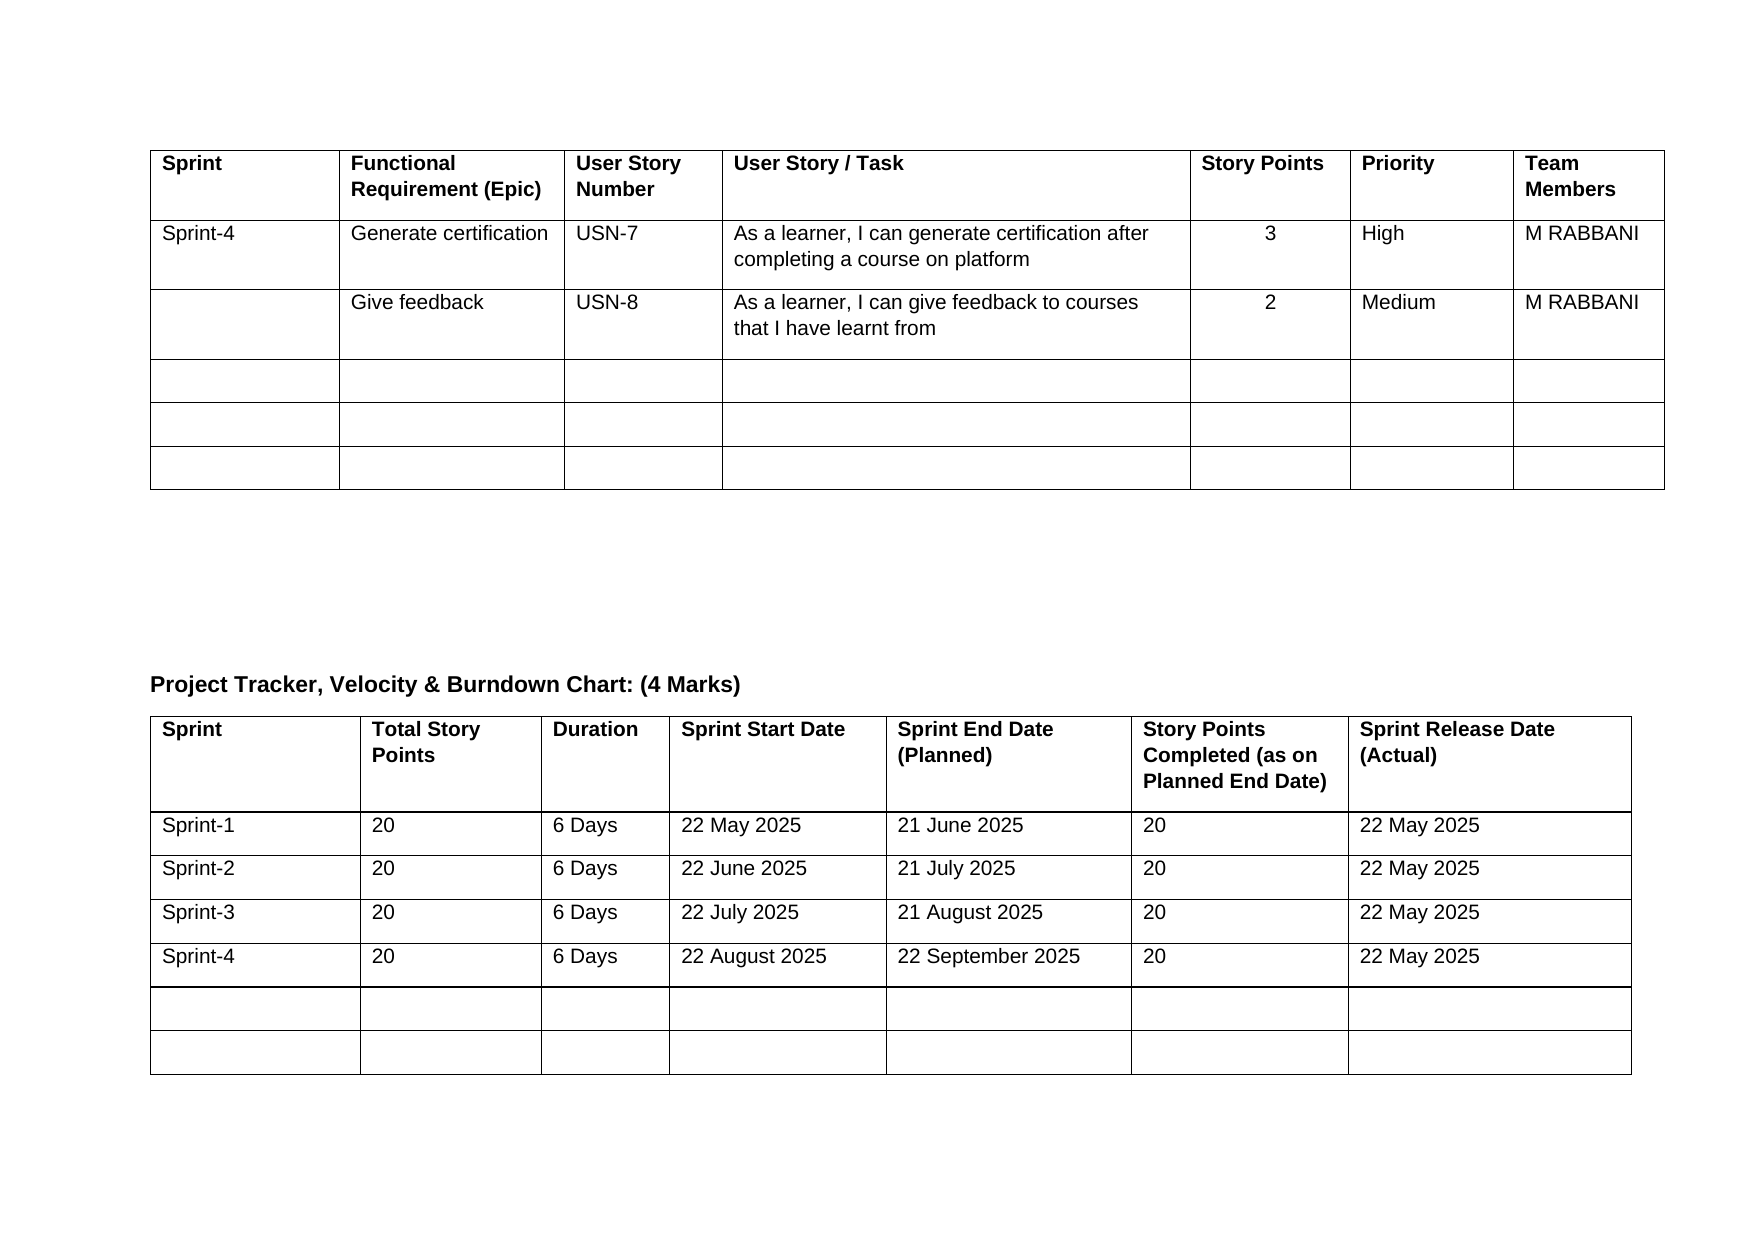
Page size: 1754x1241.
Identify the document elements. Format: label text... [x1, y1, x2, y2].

table_header Sprint End Date (Planned) [887, 717, 1131, 811]
table_cell 2 [1191, 290, 1350, 359]
table_cell Sprint-2 [151, 856, 360, 899]
table_header User Story / Task [723, 151, 1190, 219]
table_cell [340, 360, 564, 402]
table_cell 21 July 2025 [887, 856, 1131, 899]
table_cell [1349, 1031, 1631, 1073]
text Project Tracker, Velocity & Burndown Chart: (4 Marks) [150, 671, 1665, 697]
table_cell [670, 1031, 886, 1073]
table_cell USN-7 [565, 221, 722, 289]
table_header Sprint Release Date (Actual) [1349, 717, 1631, 811]
table_cell [542, 988, 669, 1030]
table_cell 6 Days [542, 944, 669, 986]
table_cell 21 June 2025 [887, 813, 1131, 855]
table_cell [1514, 403, 1664, 446]
table_cell 21 August 2025 [887, 900, 1131, 943]
table_cell 22 September 2025 [887, 944, 1131, 986]
table_cell Sprint-4 [151, 944, 360, 986]
table_cell [887, 1031, 1131, 1073]
table_cell 22 June 2025 [670, 856, 886, 899]
table_cell 22 May 2025 [1349, 813, 1631, 855]
table_cell [361, 988, 541, 1030]
table_cell [565, 360, 722, 402]
table_cell [565, 447, 722, 489]
table_cell [151, 403, 339, 446]
table_header Duration [542, 717, 669, 811]
table_cell [565, 403, 722, 446]
table_cell [723, 360, 1190, 402]
table_cell 20 [1132, 813, 1348, 855]
table_cell [151, 988, 360, 1030]
table_header Sprint [151, 717, 360, 811]
table_cell As a learner, I can give feedback to courses that I have learnt from [723, 290, 1190, 359]
table_cell M RABBANI [1514, 221, 1664, 289]
table_cell Sprint-4 [151, 221, 339, 289]
table_header User Story Number [565, 151, 722, 219]
table_cell [542, 1031, 669, 1073]
table_cell [340, 403, 564, 446]
table_cell [1351, 447, 1513, 489]
table_cell High [1351, 221, 1513, 289]
table_cell Sprint-1 [151, 813, 360, 855]
table_cell M RABBANI [1514, 290, 1664, 359]
table_cell [1514, 360, 1664, 402]
table_header Sprint [151, 151, 339, 219]
table_cell [1191, 447, 1350, 489]
table_cell 20 [361, 813, 541, 855]
table_header Story Points [1191, 151, 1350, 219]
table_cell Sprint-3 [151, 900, 360, 943]
table_cell 20 [361, 856, 541, 899]
table_cell [723, 403, 1190, 446]
table_cell 22 July 2025 [670, 900, 886, 943]
table_cell Give feedback [340, 290, 564, 359]
table_cell 22 May 2025 [1349, 856, 1631, 899]
table_cell [1514, 447, 1664, 489]
table_header Priority [1351, 151, 1513, 219]
table_cell 20 [1132, 900, 1348, 943]
table_cell 6 Days [542, 856, 669, 899]
table_cell [1351, 360, 1513, 402]
table_cell [1351, 403, 1513, 446]
table_cell 3 [1191, 221, 1350, 289]
table_header Team Members [1514, 151, 1664, 219]
table_cell [1191, 360, 1350, 402]
table_header Total Story Points [361, 717, 541, 811]
table_cell 6 Days [542, 900, 669, 943]
table_cell [340, 447, 564, 489]
table_cell [1132, 988, 1348, 1030]
table_cell [1191, 403, 1350, 446]
table_cell Generate certification [340, 221, 564, 289]
table_cell [887, 988, 1131, 1030]
table_cell [1349, 988, 1631, 1030]
table_header Functional Requirement (Epic) [340, 151, 564, 219]
table_cell [723, 447, 1190, 489]
table_header Sprint Start Date [670, 717, 886, 811]
table_cell 20 [1132, 856, 1348, 899]
table_cell 22 May 2025 [670, 813, 886, 855]
table_cell [151, 447, 339, 489]
table_cell 6 Days [542, 813, 669, 855]
table_header Story Points Completed (as on Planned End Date) [1132, 717, 1348, 811]
table_cell [1132, 1031, 1348, 1073]
table_cell [151, 1031, 360, 1073]
table_cell 20 [1132, 944, 1348, 986]
table_cell USN-8 [565, 290, 722, 359]
table_cell 20 [361, 900, 541, 943]
table_cell Medium [1351, 290, 1513, 359]
table_cell [361, 1031, 541, 1073]
table_cell 22 August 2025 [670, 944, 886, 986]
table_cell 20 [361, 944, 541, 986]
table_cell 22 May 2025 [1349, 900, 1631, 943]
table_cell [151, 360, 339, 402]
table_cell [151, 290, 339, 359]
table_cell As a learner, I can generate certification after completing a course on platform [723, 221, 1190, 289]
table_cell [670, 988, 886, 1030]
table_cell 22 May 2025 [1349, 944, 1631, 986]
